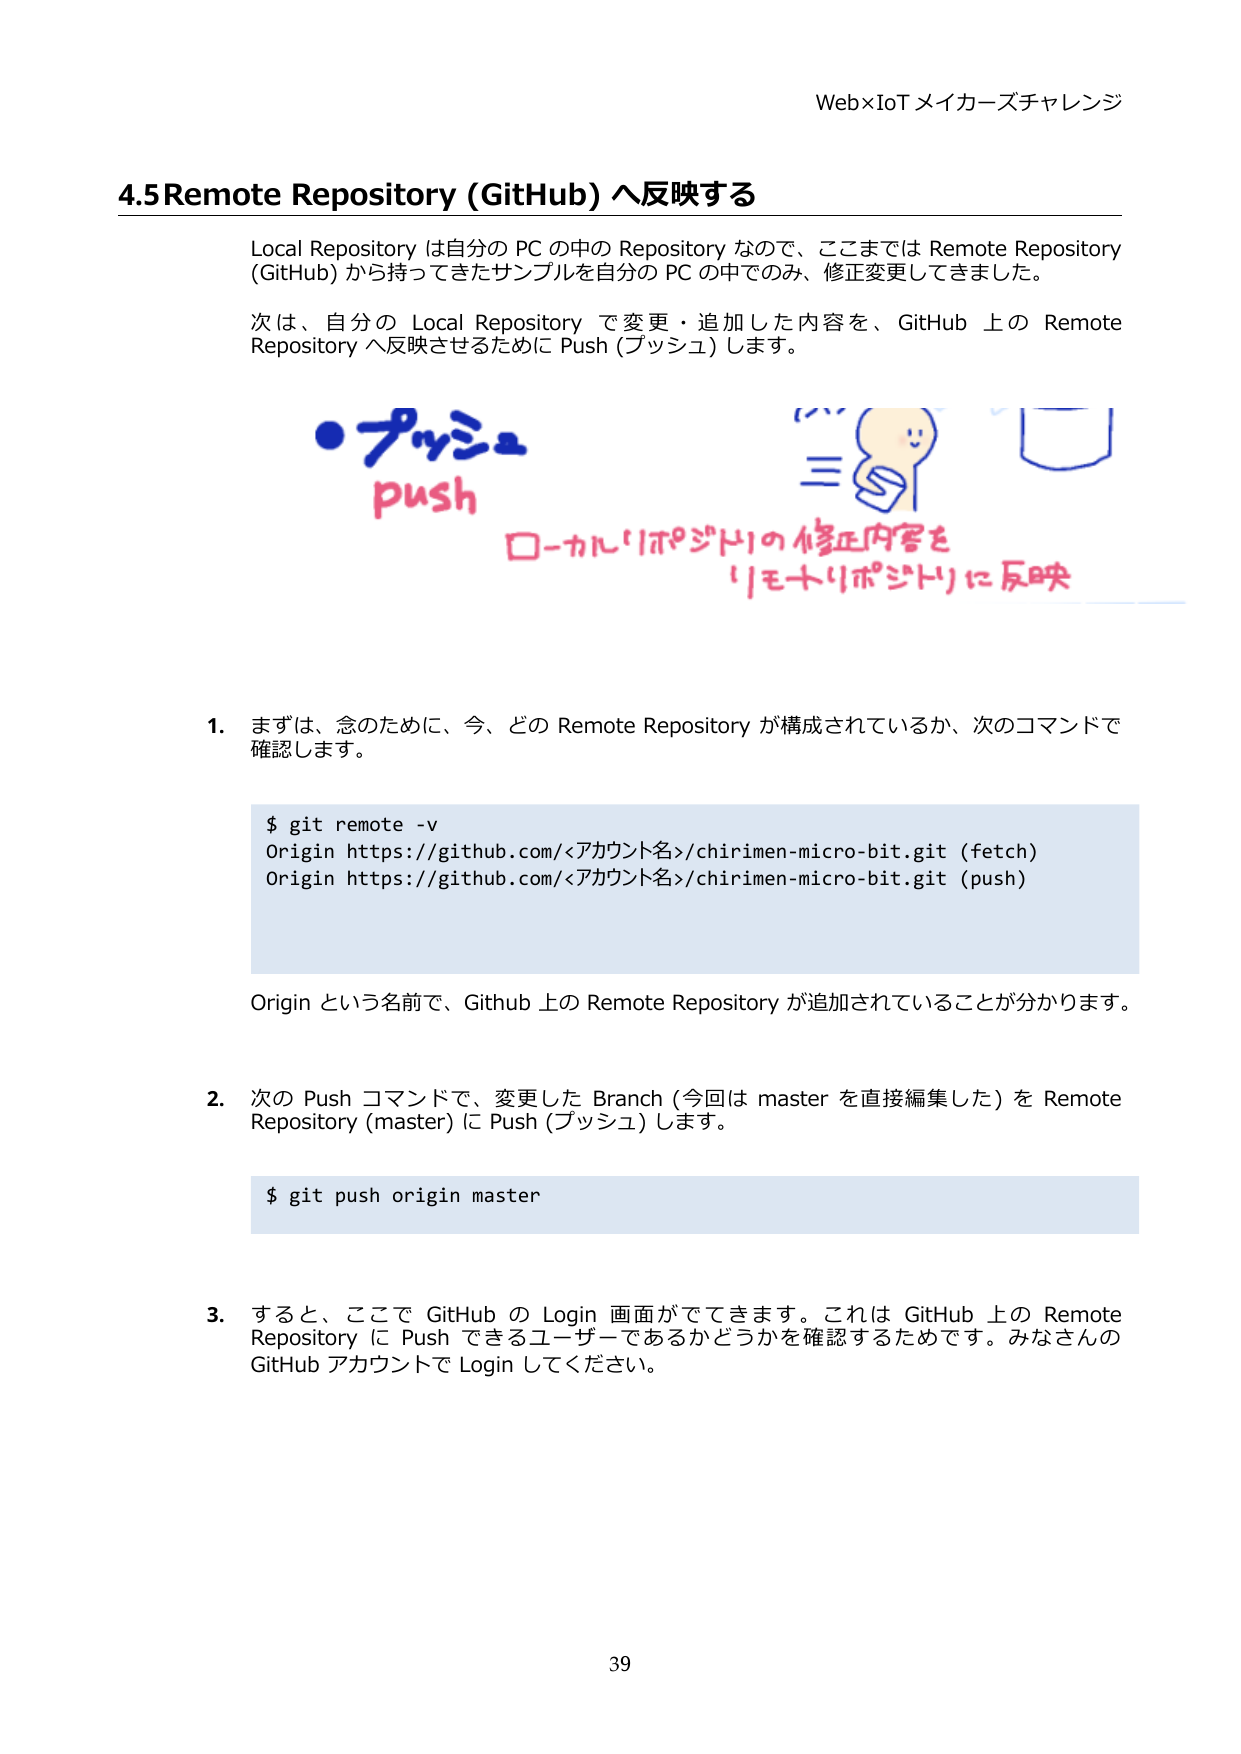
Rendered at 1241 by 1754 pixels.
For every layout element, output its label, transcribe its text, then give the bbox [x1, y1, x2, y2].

picture [250, 408, 1241, 604]
list まずは、念のために、今、どの Remote Repository が構成されているか、次のコマンドで確認します。 [207, 712, 1122, 767]
list Local Repository は自分の PC の中の Repository なので、ここまでは Remote Repository (GitHub) から持ってきたサンプルを自分の PC の中でのみ、修正変更してきました。 [250, 235, 1122, 289]
list Origin という名前で、Github 上の Remote Repository が追加されていることが分かります。 [250, 785, 1122, 1020]
list 次の Push コマンドで、変更した Branch (今回は master を直接編集した) を Remote Repository (master) に Push (プッシュ) します。 [207, 1084, 1122, 1139]
subtitle Remote Repository (GitHub) へ反映する [118, 175, 1122, 215]
list 次は、自分の Local Repository で変更・追加した内容を、GitHub 上の Remote Repository へ反映させるために Push (プッシュ) します。 [250, 308, 1122, 363]
list すると、ここで GitHub の Login 画面がでてきます。これは GitHub 上の Remote Repository に Push できるユーザーであるかどうかを確認するためです。みなさんの GitHub アカウントで Login してください。 [207, 1300, 1122, 1382]
